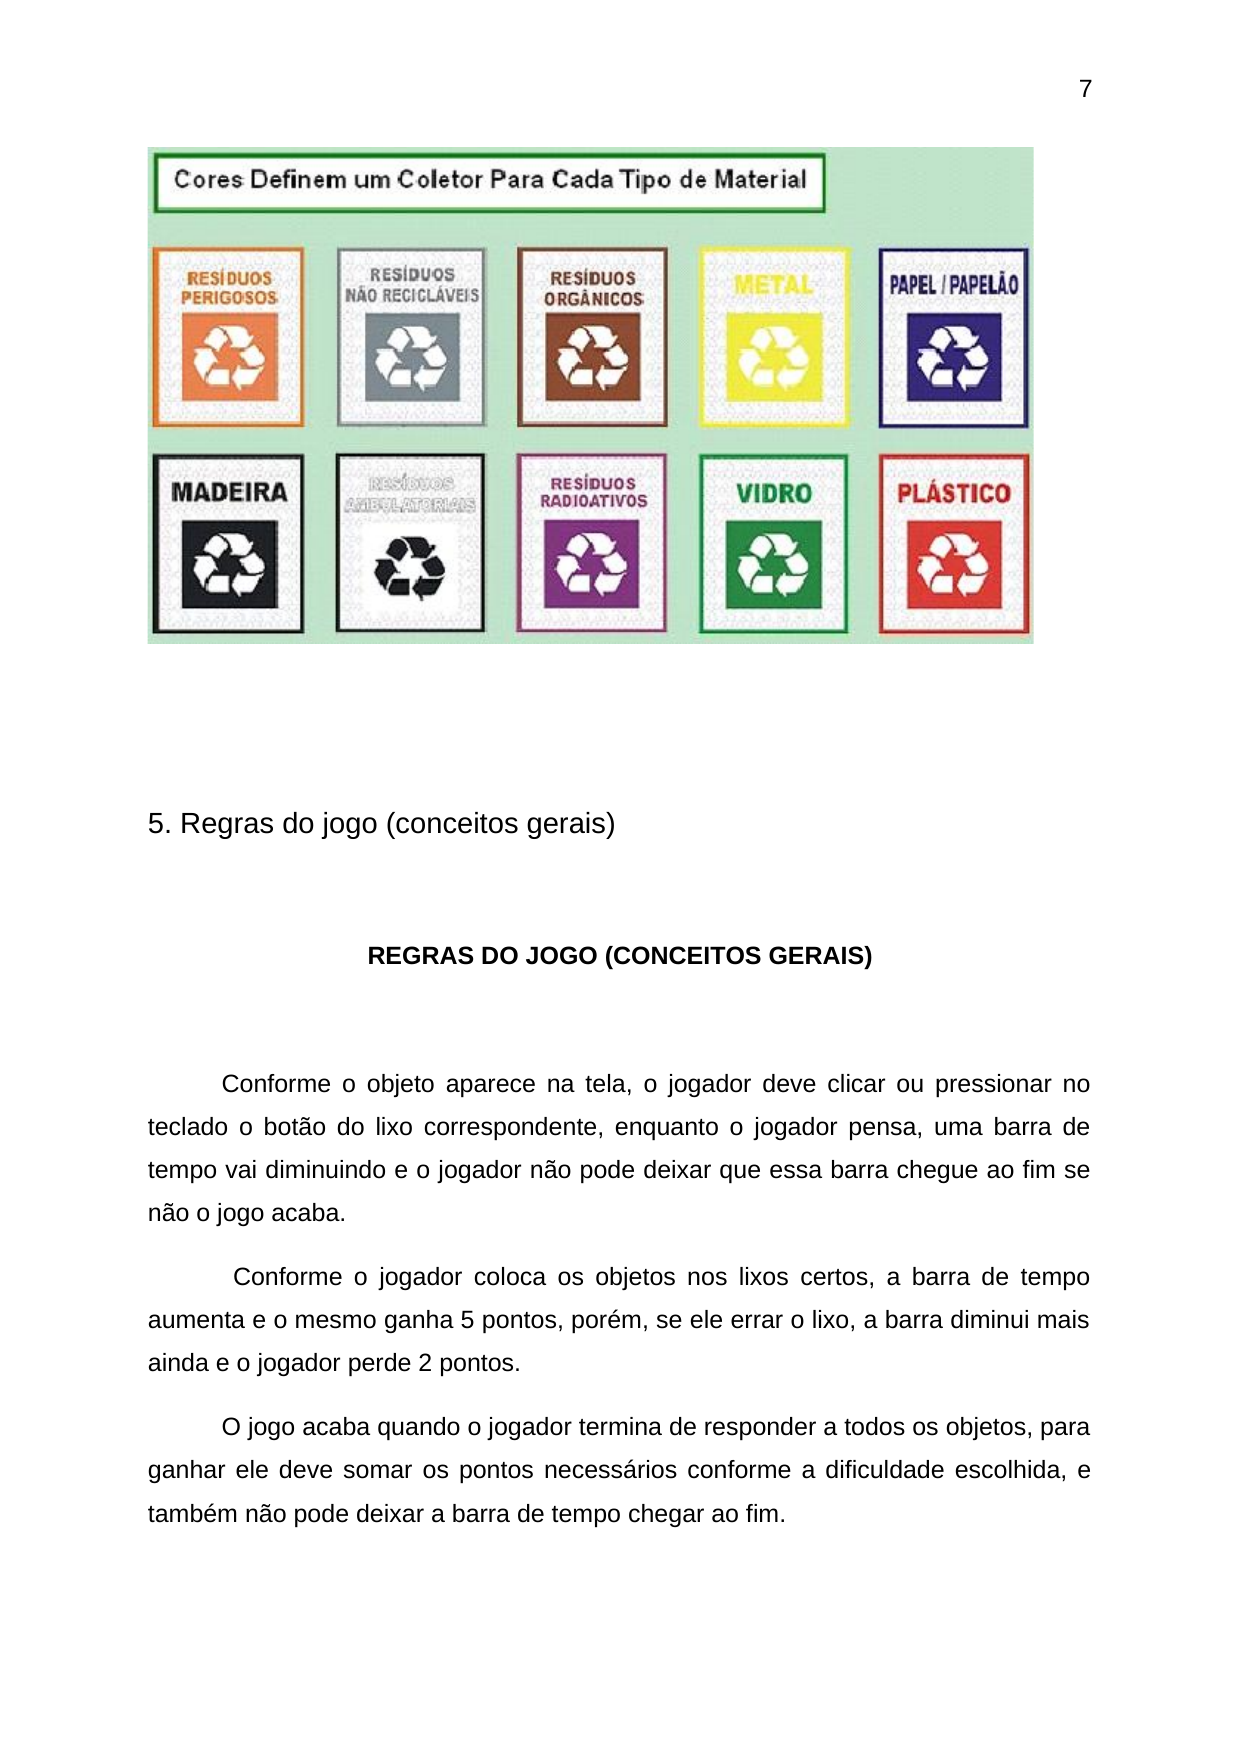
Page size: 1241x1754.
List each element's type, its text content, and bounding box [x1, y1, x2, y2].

text 5. Regras do jogo (conceitos gerais) [148, 806, 1092, 839]
picture [147, 147, 1034, 644]
text REGRAS DO JOGO (CONCEITOS GERAIS) [148, 941, 1092, 970]
text Conforme o objeto aparece na tela, o jogador deve clicar ou pressionar no teclado o botão do lixo correspondente, enquanto o jogador pensa, uma barra de tempo vai diminuindo e o jogador não pode deixar que essa barra chegue ao fim se não o jogo acaba. [148, 1069, 1092, 1227]
text O jogo acaba quando o jogador termina de responder a todos os objetos, para ganhar ele deve somar os pontos necessários conforme a dificuldade escolhida, e também não pode deixar a barra de tempo chegar ao fim. [148, 1412, 1092, 1527]
text Conforme o jogador coloca os objetos nos lixos certos, a barra de tempo aumenta e o mesmo ganha 5 pontos, porém, se ele errar o lixo, a barra diminui mais ainda e o jogador perde 2 pontos. [148, 1262, 1092, 1377]
